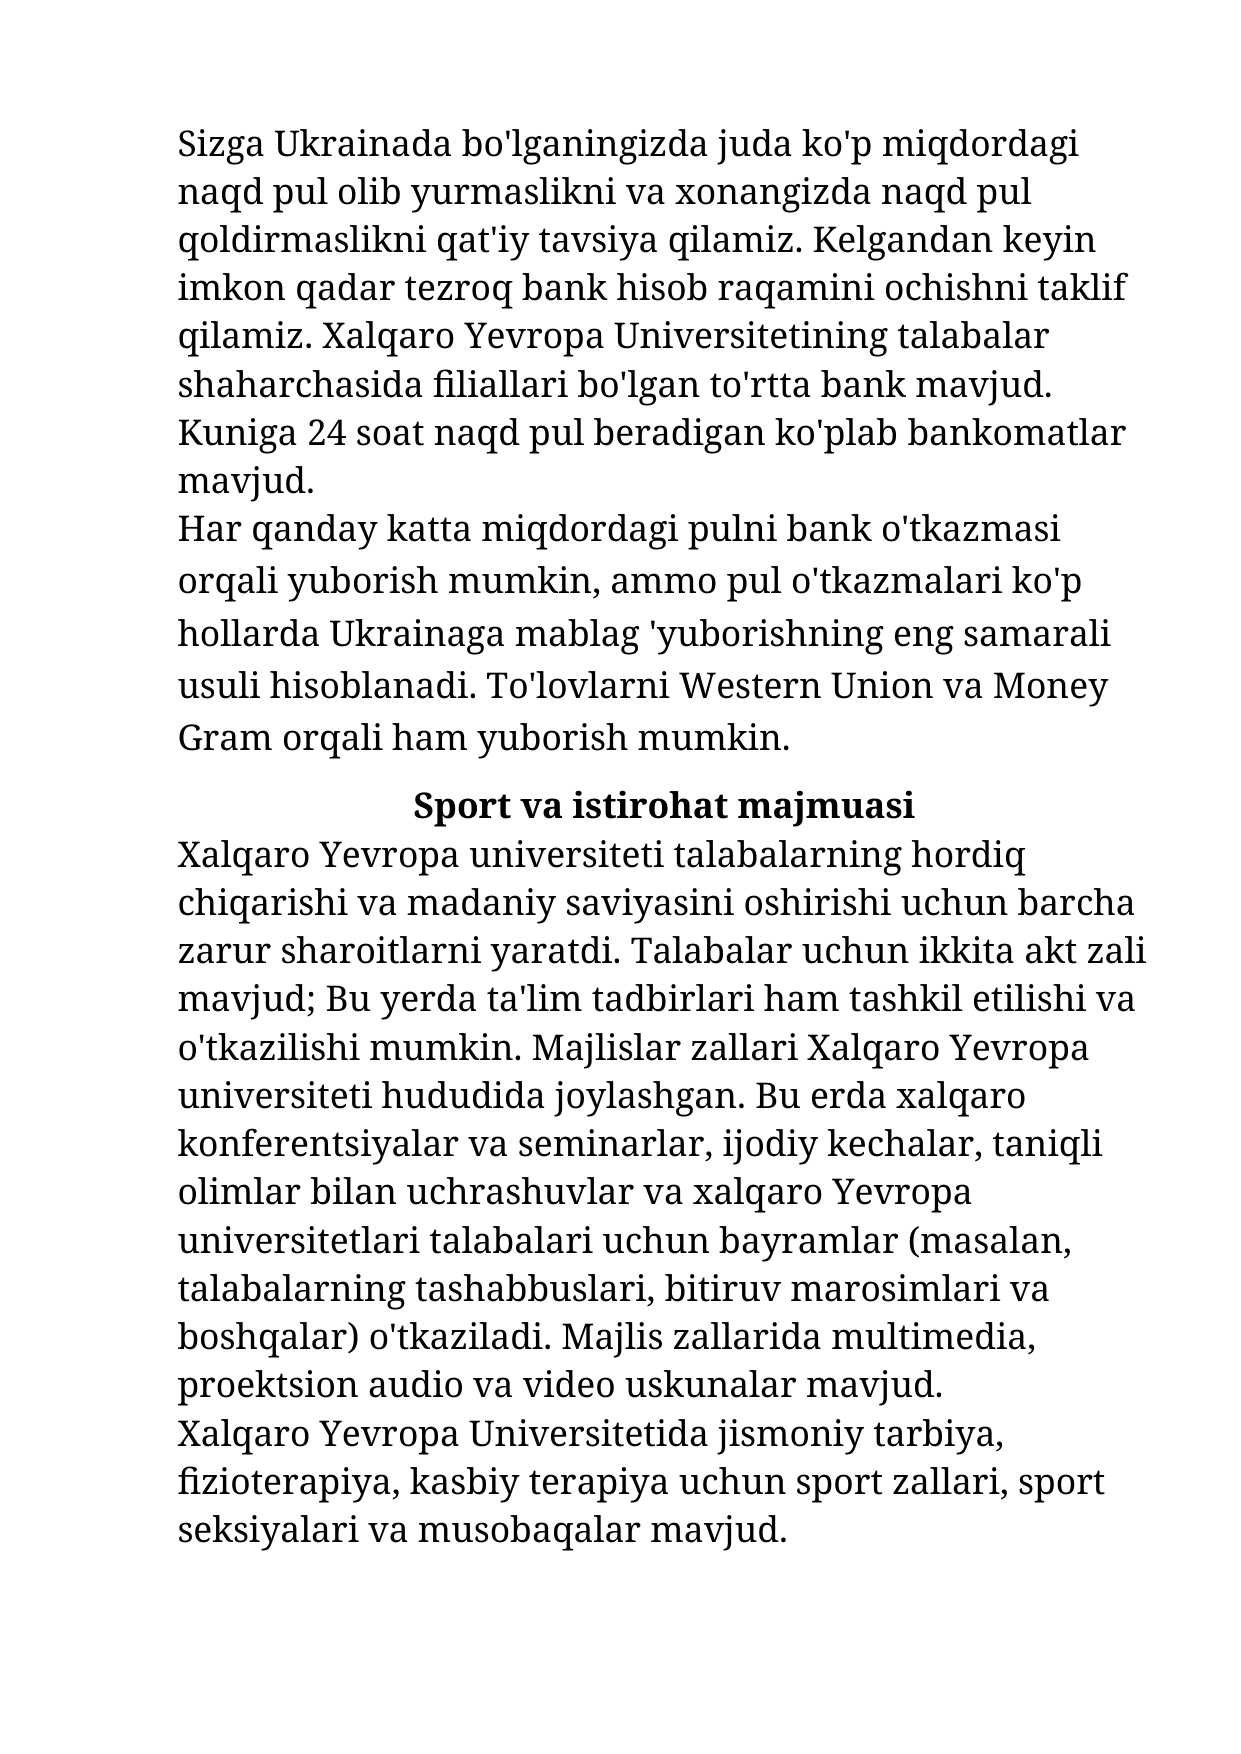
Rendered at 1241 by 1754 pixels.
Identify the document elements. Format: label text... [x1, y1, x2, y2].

text Sizga Ukrainada bo'lganingizda juda ko'p miqdordagi naqd pul olib yurmaslikni va xonangizda naqd pul qoldirmaslikni qat'iy tavsiya qilamiz. Kelgandan keyin imkon qadar tezroq bank hisob raqamini ochishni taklif qilamiz. Xalqaro Yevropa Universitetining talabalar shaharchasida filiallari bo'lgan to'rtta bank mavjud. Kuniga 24 soat naqd pul beradigan ko'plab bankomatlar mavjud. [177, 118, 1152, 504]
text Xalqaro Yevropa universiteti talabalarning hordiq chiqarishi va madaniy saviyasini oshirishi uchun barcha zarur sharoitlarni yaratdi. Talabalar uchun ikkita akt zali mavjud; Bu yerda ta'lim tadbirlari ham tashkil etilishi va o'tkazilishi mumkin. Majlislar zallari Xalqaro Yevropa universiteti hududida joylashgan. Bu erda xalqaro konferentsiyalar va seminarlar, ijodiy kechalar, taniqli olimlar bilan uchrashuvlar va xalqaro Yevropa universitetlari talabalari uchun bayramlar (masalan, talabalarning tashabbuslari, bitiruv marosimlari va boshqalar) o'tkaziladi. Majlis zallarida multimedia, proektsion audio va video uskunalar mavjud. [177, 829, 1152, 1408]
text Har qanday katta miqdordagi pulni bank o'tkazmasi orqali yuborish mumkin, ammo pul o'tkazmalari ko'p hollarda Ukrainaga mablag 'yuborishning eng samarali usuli hisoblanadi. To'lovlarni Western Union va Money Gram orqali ham yuborish mumkin. [177, 504, 1152, 761]
text Xalqaro Yevropa Universitetida jismoniy tarbiya, fizioterapiya, kasbiy terapiya uchun sport zallari, sport seksiyalari va musobaqalar mavjud. [177, 1408, 1152, 1553]
text Sport va istirohat majmuasi [177, 781, 1152, 829]
